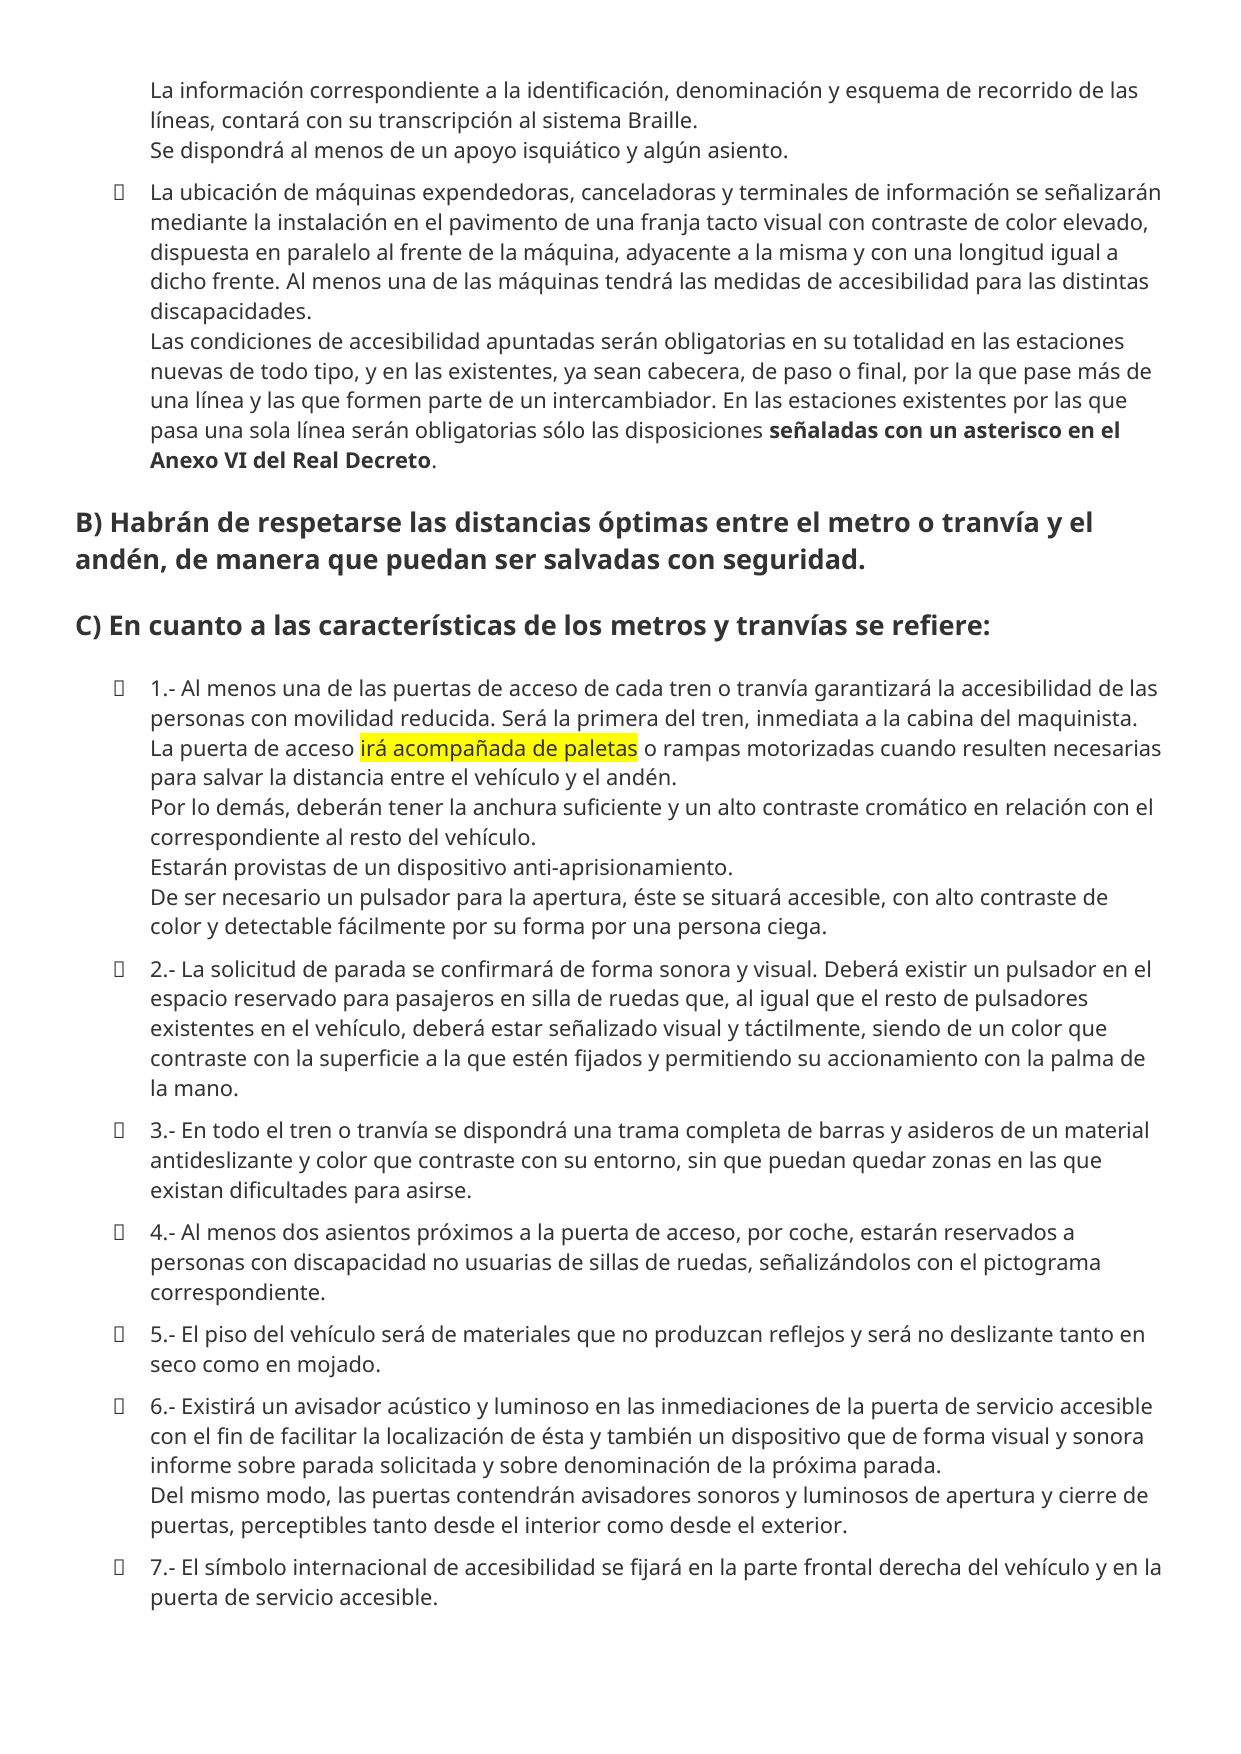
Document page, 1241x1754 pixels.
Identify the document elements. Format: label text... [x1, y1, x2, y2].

list 3.- En todo el tren o tranvía se dispondrá una trama completa de barras y asideros de un material antideslizante y color que contraste con su entorno, sin que puedan quedar zonas en las que existan dificultades para asirse. [112, 1115, 1165, 1204]
list 6.- Existirá un avisador acústico y luminoso en las inmediaciones de la puerta de servicio accesible con el fin de facilitar la localización de ésta y también un dispositivo que de forma visual y sonora informe sobre parada solicitada y sobre denominación de la próxima parada. Del mismo modo, las puertas contendrán avisadores sonoros y luminosos de apertura y cierre de puertas, perceptibles tanto desde el interior como desde el exterior. [112, 1391, 1165, 1540]
list 2.- La solicitud de parada se confirmará de forma sonora y visual. Deberá existir un pulsador en el espacio reservado para pasajeros en silla de ruedas que, al igual que el resto de pulsadores existentes en el vehículo, deberá estar señalizado visual y táctilmente, siendo de un color que contraste con la superficie a la que estén fijados y permitiendo su accionamiento con la palma de la mano. [112, 953, 1165, 1102]
text B) Habrán de respetarse las distancias óptimas entre el metro o tranvía y el andén, de manera que puedan ser salvadas con seguridad. [75, 504, 1165, 578]
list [112, 75, 1165, 164]
list 7.- El símbolo internacional de accesibilidad se fijará en la parte frontal derecha del vehículo y en la puerta de servicio accesible. [112, 1552, 1165, 1612]
list 4.- Al menos dos asientos próximos a la puerta de acceso, por coche, estarán reservados a personas con discapacidad no usuarias de sillas de ruedas, señalizándolos con el pictograma correspondiente. [112, 1217, 1165, 1306]
list 1.- Al menos una de las puertas de acceso de cada tren o tranvía garantizará la accesibilidad de las personas con movilidad reducida. Será la primera del tren, inmediata a la cabina del maquinista. La puerta de acceso irá acompañada de paletas o rampas motorizadas cuando resulten necesarias para salvar la distancia entre el vehículo y el andén. Por lo demás, deberán tener la anchura suficiente y un alto contraste cromático en relación con el correspondiente al resto del vehículo. Estarán provistas de un dispositivo anti-aprisionamiento. De ser necesario un pulsador para la apertura, éste se situará accesible, con alto contraste de color y detectable fácilmente por su forma por una persona ciega. [112, 673, 1165, 941]
list 5.- El piso del vehículo será de materiales que no produzcan reflejos y será no deslizante tanto en seco como en mojado. [112, 1319, 1165, 1378]
text C) En cuanto a las características de los metros y tranvías se refiere: [75, 607, 1165, 644]
list La ubicación de máquinas expendedoras, canceladoras y terminales de información se señalizarán mediante la instalación en el pavimento de una franja tacto visual con contraste de color elevado, dispuesta en paralelo al frente de la máquina, adyacente a la misma y con una longitud igual a dicho frente. Al menos una de las máquinas tendrá las medidas de accesibilidad para las distintas discapacidades. Las condiciones de accesibilidad apuntadas serán obligatorias en su totalidad en las estaciones nuevas de todo tipo, y en las existentes, ya sean cabecera, de paso o final, por la que pase más de una línea y las que formen parte de un intercambiador. En las estaciones existentes por las que pasa una sola línea serán obligatorias sólo las disposiciones señaladas con un asterisco en el Anexo VI del Real Decreto. [112, 177, 1165, 475]
